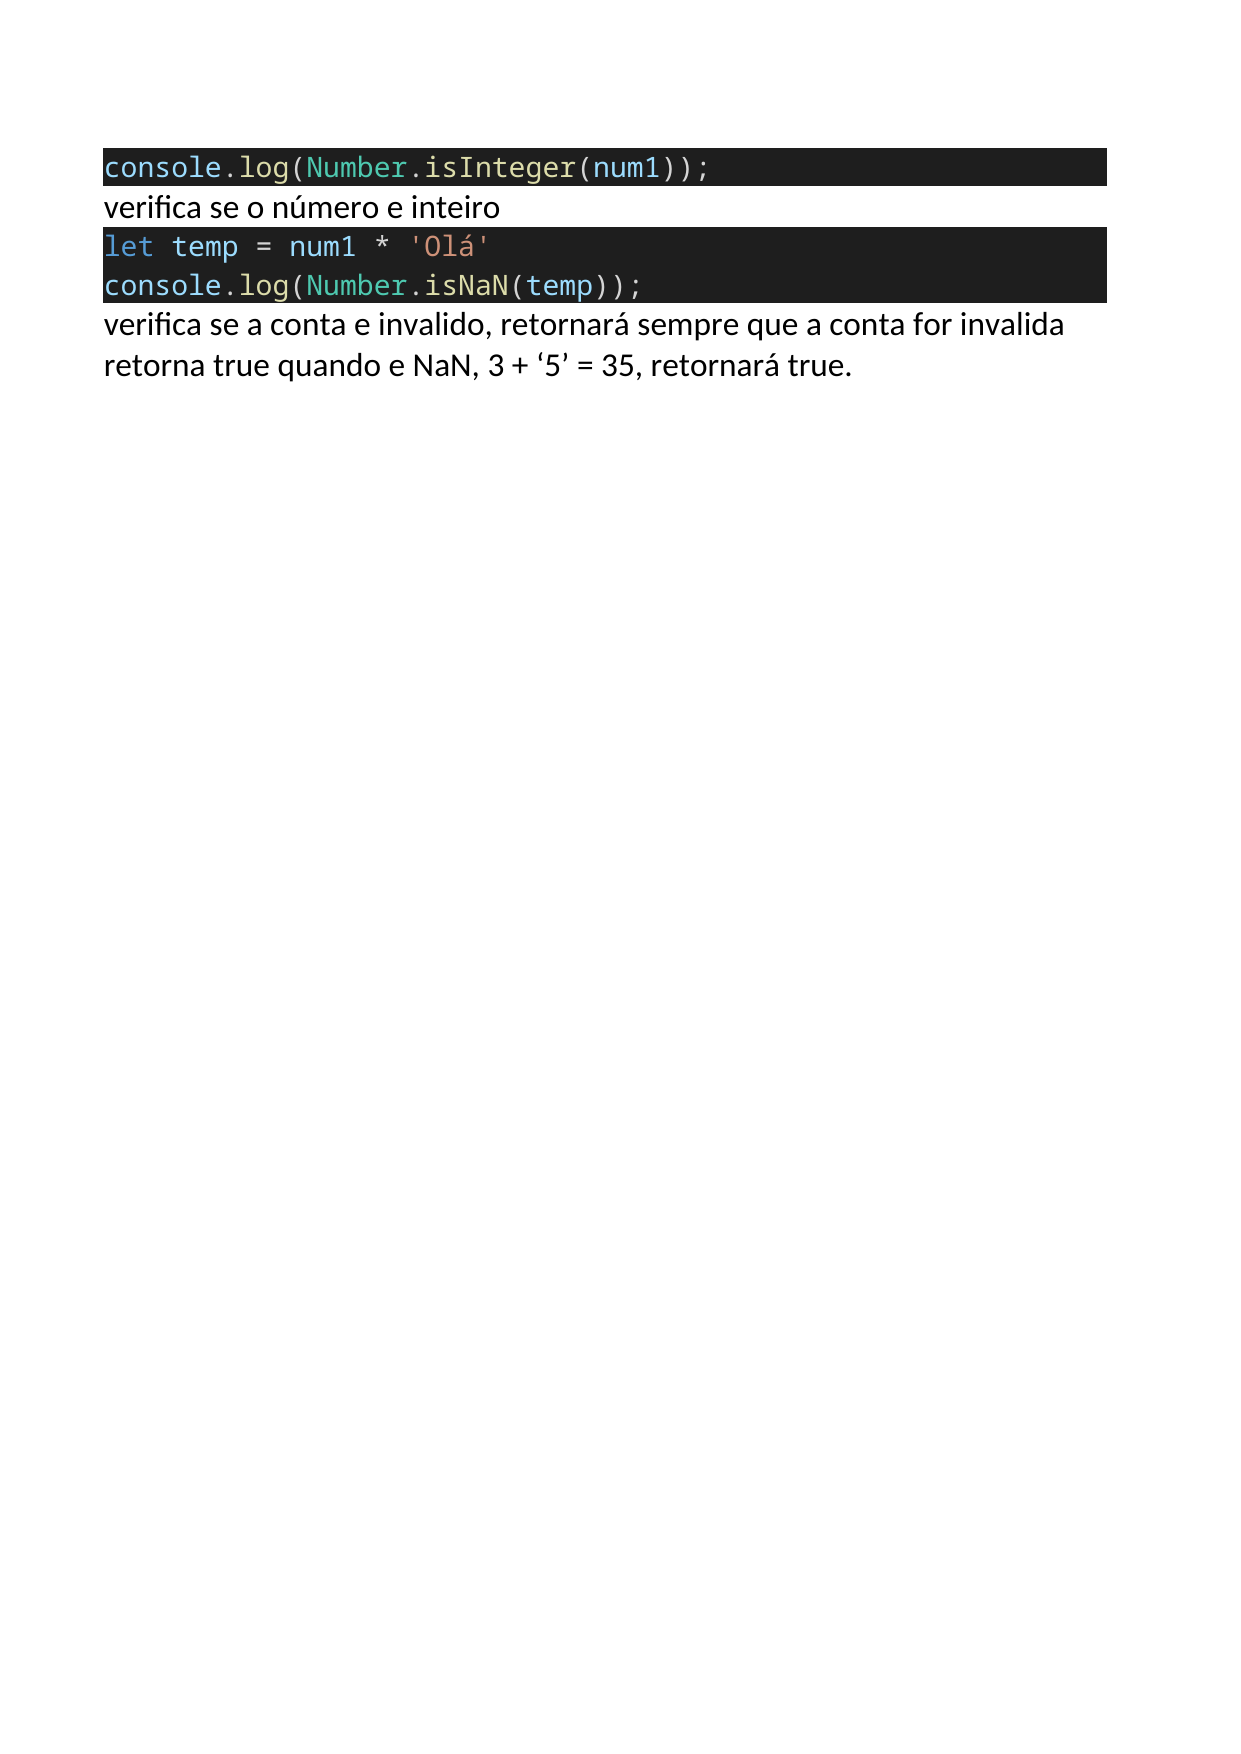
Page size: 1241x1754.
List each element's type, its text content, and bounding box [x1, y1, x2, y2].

text verifica se o número e inteiro [103, 186, 1107, 227]
text console.log(Number.isInteger(num1)); [103, 148, 1107, 186]
text console.log(Number.isNaN(temp)); [103, 265, 1107, 303]
text retorna true quando e NaN, 3 + ‘5’ = 35, retornará true. [103, 344, 1107, 385]
text let temp = num1 * 'Olá' [103, 227, 1107, 265]
text verifica se a conta e invalido, retornará sempre que a conta for invalida [103, 303, 1107, 344]
